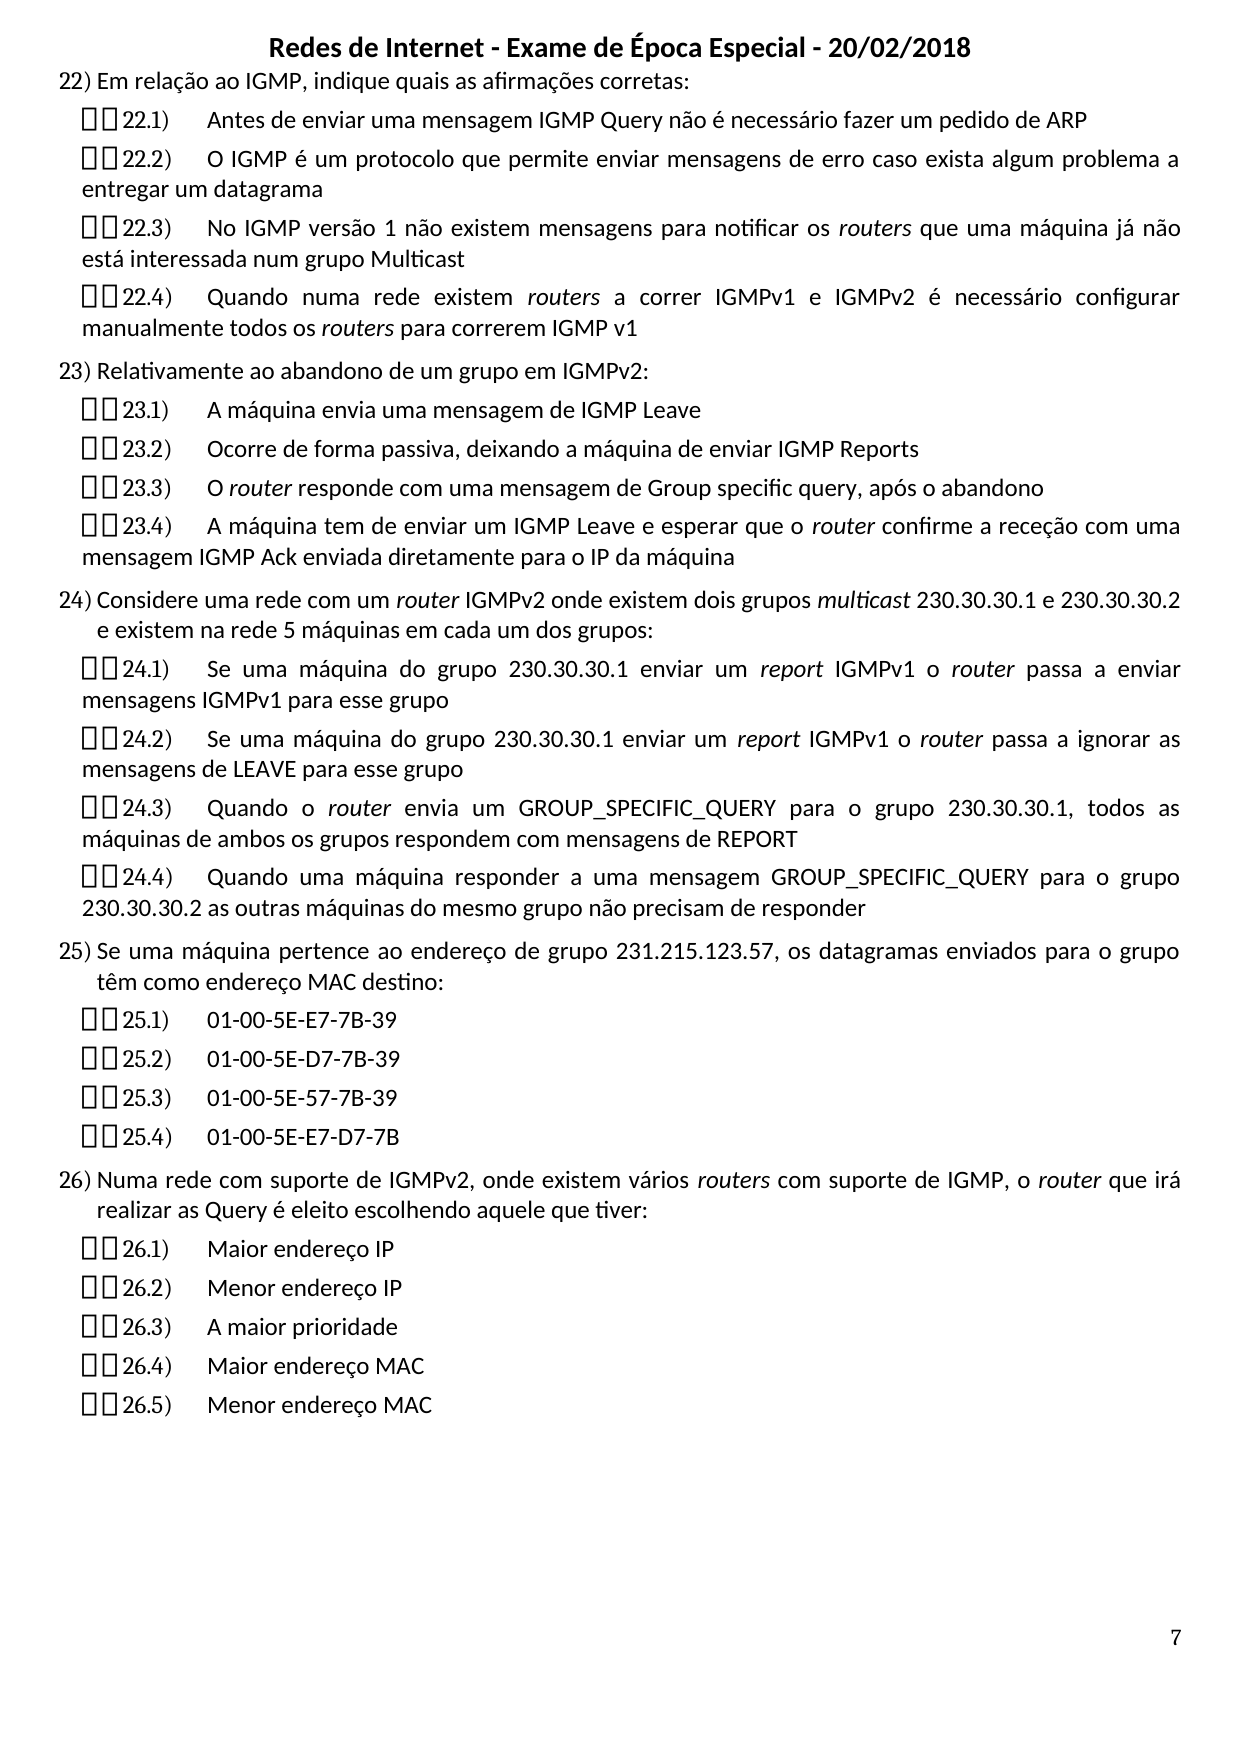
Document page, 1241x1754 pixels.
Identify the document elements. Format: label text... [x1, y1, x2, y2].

text Quando numa rede existem routers a correr IGMPv1 e IGMPv2 é necessário configurar manualmente todos os routers para correrem IGMP v1 V [82, 282, 1181, 343]
text Menor endereço MAC [82, 1389, 1181, 1419]
text A maior prioridade [82, 1311, 1181, 1342]
text 01-00-5E-E7-7B-39 [82, 1004, 1181, 1035]
text Antes de enviar uma mensagem IGMP Query não é necessário fazer um pedido de ARP V [82, 104, 1181, 134]
text 01-00-5E-57-7B-39 # [82, 1082, 1181, 1113]
text Maior endereço MAC [82, 1350, 1181, 1381]
text Ocorre de forma passiva, deixando a máquina de enviar IGMP Reports F [82, 433, 1181, 463]
text Quando uma máquina responder a uma mensagem GROUP_SPECIFIC_QUERY para o grupo 230.30.30.2 as outras máquinas do mesmo grupo não precisam de responder # [82, 862, 1181, 923]
text No IGMP versão 1 não existem mensagens para notificar os routers que uma máquina já não está interessada num grupo Multicast V [82, 212, 1181, 273]
text Se uma máquina pertence ao endereço de grupo 231.215.123.57, os datagramas enviados para o grupo têm como endereço MAC destino: [59, 935, 1181, 996]
text 01-00-5E-E7-D7-7B [82, 1121, 1181, 1152]
text Se uma máquina do grupo 230.30.30.1 enviar um report IGMPv1 o router passa a enviar mensagens IGMPv1 para esse grupo [82, 653, 1181, 714]
text Numa rede com suporte de IGMPv2, onde existem vários routers com suporte de IGMP, o router que irá realizar as Query é eleito escolhendo aquele que tiver: [59, 1164, 1181, 1225]
text Maior endereço IP [82, 1233, 1181, 1264]
text Quando o router envia um GROUP_SPECIFIC_QUERY para o grupo 230.30.30.1, todos as máquinas de ambos os grupos respondem com mensagens de REPORT [82, 792, 1181, 853]
text O router responde com uma mensagem de Group specific query, após o abandono V [82, 472, 1181, 502]
text A máquina envia uma mensagem de IGMP Leave V [82, 394, 1181, 424]
text O IGMP é um protocolo que permite enviar mensagens de erro caso exista algum problema a entregar um datagrama F [82, 143, 1181, 204]
text Em relação ao IGMP, indique quais as afirmações corretas: [59, 65, 1181, 96]
text Se uma máquina do grupo 230.30.30.1 enviar um report IGMPv1 o router passa a ignorar as mensagens de LEAVE para esse grupo # [82, 723, 1181, 784]
text Considere uma rede com um router IGMPv2 onde existem dois grupos multicast 230.30.30.1 e 230.30.30.2 e existem na rede 5 máquinas em cada um dos grupos: [59, 584, 1181, 645]
text Menor endereço IP # [82, 1272, 1181, 1303]
text 01-00-5E-D7-7B-39 [82, 1043, 1181, 1074]
text A máquina tem de enviar um IGMP Leave e esperar que o router confirme a receção com uma mensagem IGMP Ack enviada diretamente para o IP da máquina F [82, 511, 1181, 572]
text Relativamente ao abandono de um grupo em IGMPv2: [59, 355, 1181, 386]
